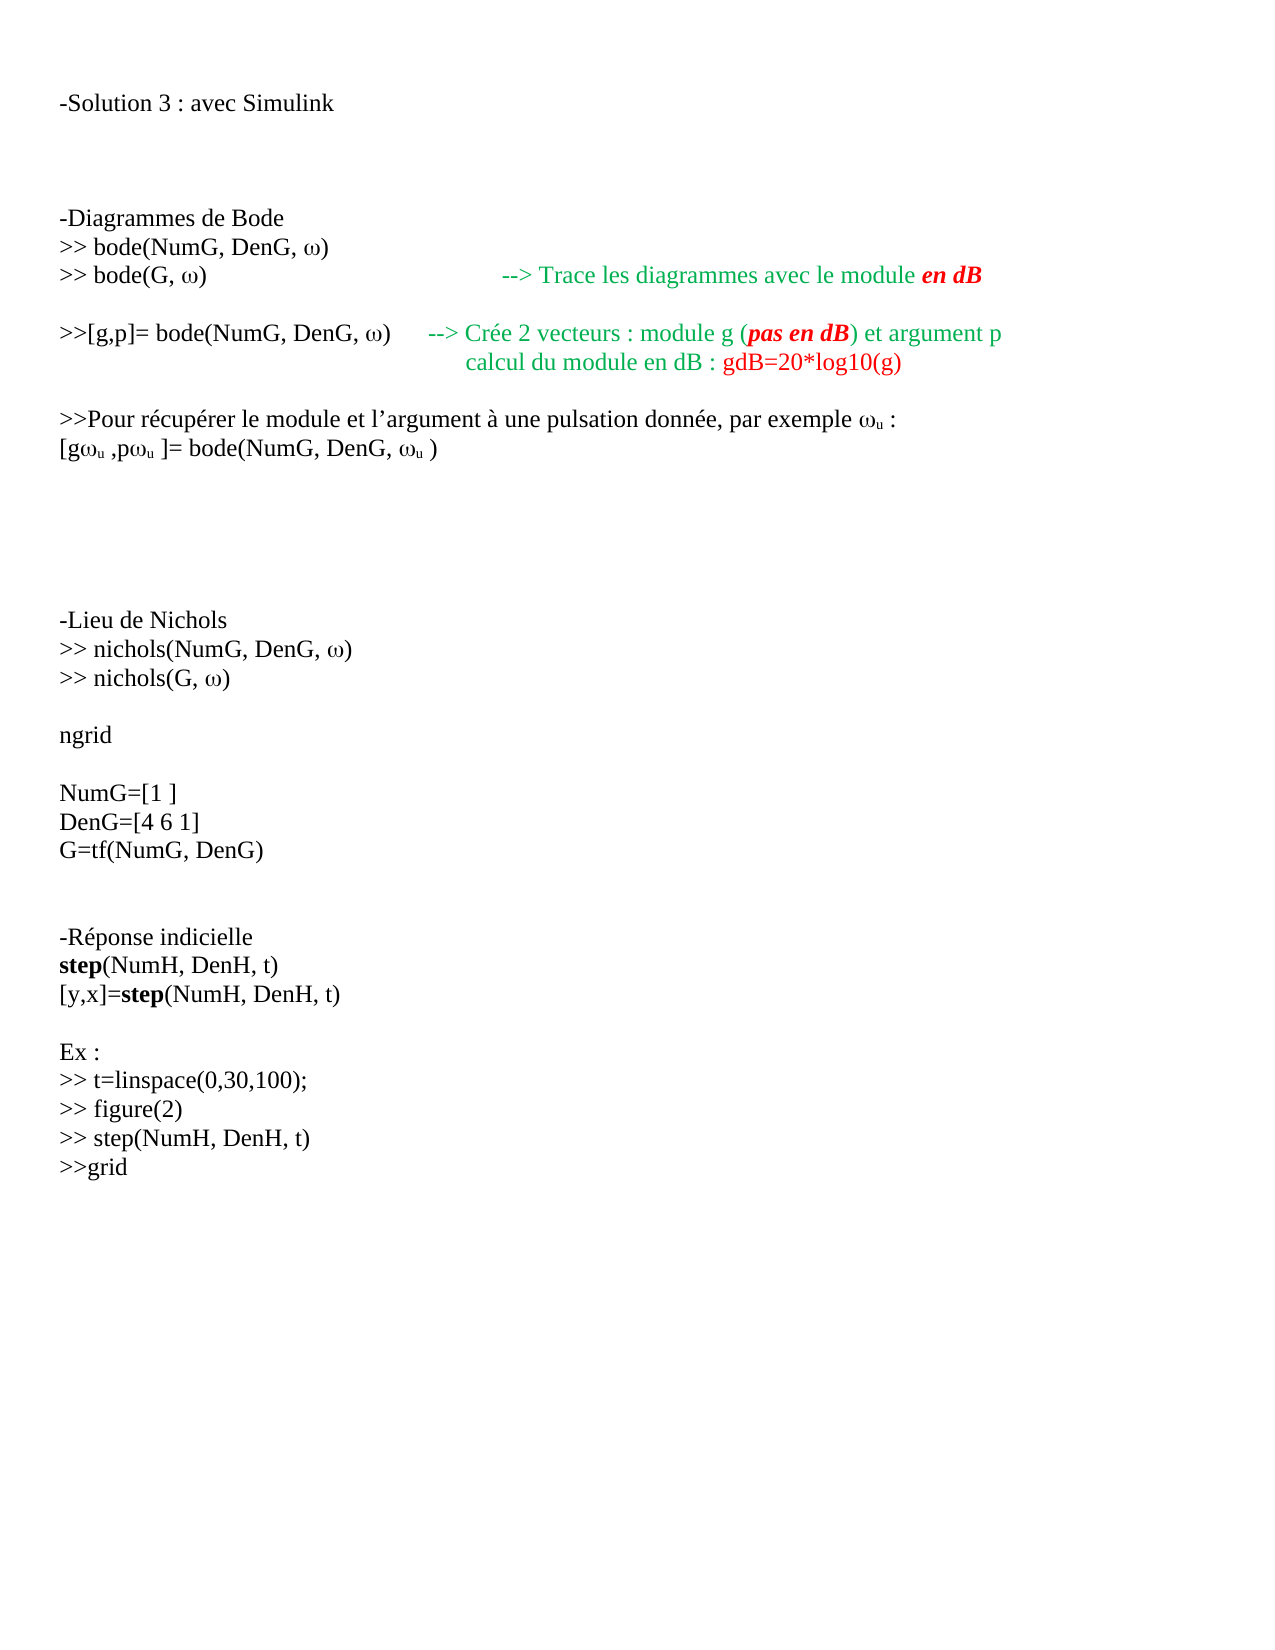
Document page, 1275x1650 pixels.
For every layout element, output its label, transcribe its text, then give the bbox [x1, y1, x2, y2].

text -Solution 3 : avec Simulink [59, 88, 1157, 117]
text >>grid [59, 1152, 1157, 1180]
text NumG=[1 ] [59, 778, 1157, 807]
text -Réponse indicielle [59, 922, 1157, 950]
text >> bode(G, ) --> Trace les diagrammes avec le module en dB [59, 260, 1157, 289]
text ngrid [59, 720, 1157, 749]
text -Lieu de Nichols [59, 605, 1157, 634]
text DenG=[4 6 1] [59, 807, 1157, 835]
text >>[g,p]= bode(NumG, DenG, ) --> Crée 2 vecteurs : module g (pas en dB) et argument p [59, 318, 1157, 347]
text >> nichols(G, ) [59, 663, 1157, 692]
text >> figure(2) [59, 1094, 1157, 1123]
text >> t=linspace(0,30,100); [59, 1065, 1157, 1094]
text -Diagrammes de Bode [59, 203, 1157, 232]
text step(NumH, DenH, t) [59, 950, 1157, 979]
text >>Pour récupérer le module et l’argument à une pulsation donnée, par exemple u : [59, 404, 1157, 433]
text [gu ,pu ]= bode(NumG, DenG, u ) [59, 433, 1157, 462]
text >> bode(NumG, DenG, ) [59, 232, 1157, 260]
text Ex : [59, 1037, 1157, 1065]
text calcul du module en dB : gdB=20*log10(g) [59, 347, 1157, 375]
text G=tf(NumG, DenG) [59, 835, 1157, 864]
text [y,x]=step(NumH, DenH, t) [59, 979, 1157, 1008]
text >> step(NumH, DenH, t) [59, 1123, 1157, 1152]
text >> nichols(NumG, DenG, ) [59, 634, 1157, 663]
